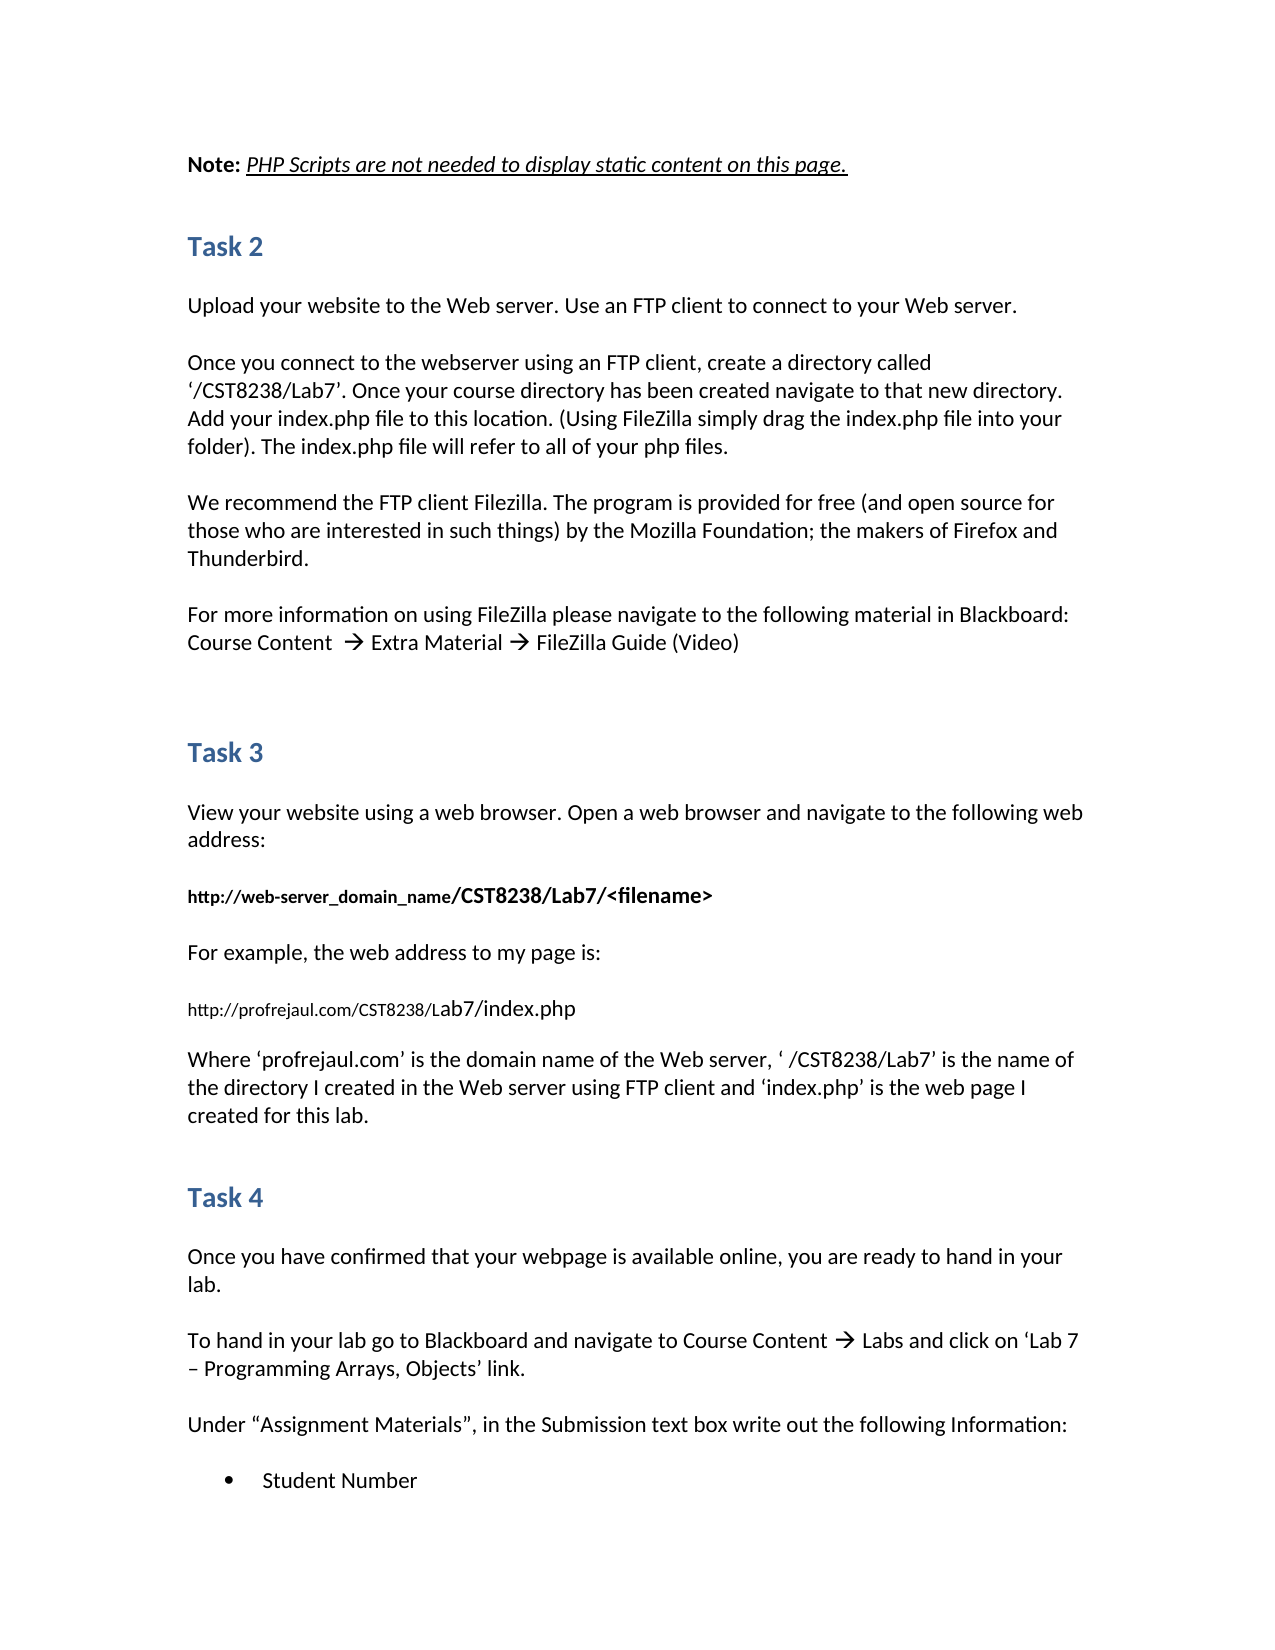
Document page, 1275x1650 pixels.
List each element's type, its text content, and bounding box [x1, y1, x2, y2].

text Once you connect to the webserver using an FTP client, create a directory called ‘/CST8238/Lab7’. Once your course directory has been created navigate to that new directory. Add your index.php file to this location. (Using FileZilla simply drag the index.php file into your folder). The index.php file will refer to all of your php files. [187, 348, 1087, 460]
text Once you have confirmed that your webpage is available online, you are ready to hand in your lab. To hand in your lab go to Blackboard and navigate to Course Content Labs and click on ‘Lab 7 – Programming Arrays, Objects’ link. [187, 1242, 1087, 1382]
text For more information on using FileZilla please navigate to the following material in Blackboard: Course Content Extra Material FileZilla Guide (Video) [187, 600, 1087, 656]
text We recommend the FTP client Filezilla. The program is provided for free (and open source for those who are interested in such things) by the Mozilla Foundation; the makers of Firefox and Thunderbird. [187, 488, 1087, 572]
text Where ‘profrejaul.com’ is the domain name of the Web server, ‘ /CST8238/Lab7’ is the name of the directory I created in the Web server using FTP client and ‘index.php’ is the web page I created for this lab. [187, 1045, 1087, 1129]
text http://web-server_domain_name/CST8238/Lab7/<filename> [187, 882, 1087, 910]
subtitle Task 3 [187, 734, 1087, 769]
subtitle Task 2 [187, 228, 1087, 264]
text Upload your website to the Web server. Use an FTP client to connect to your Web server. [187, 292, 1087, 320]
text View your website using a web browser. Open a web browser and navigate to the following web address: [187, 798, 1087, 854]
list Student Number [225, 1467, 1087, 1494]
text Note: PHP Scripts are not needed to display static content on this page. [187, 150, 1087, 178]
text Under “Assignment Materials”, in the Submission text box write out the following Information: [187, 1411, 1087, 1438]
subtitle Task 4 [187, 1179, 1087, 1214]
text For example, the web address to my page is: http://profrejaul.com/CST8238/Lab7/index.php [187, 938, 1087, 1022]
